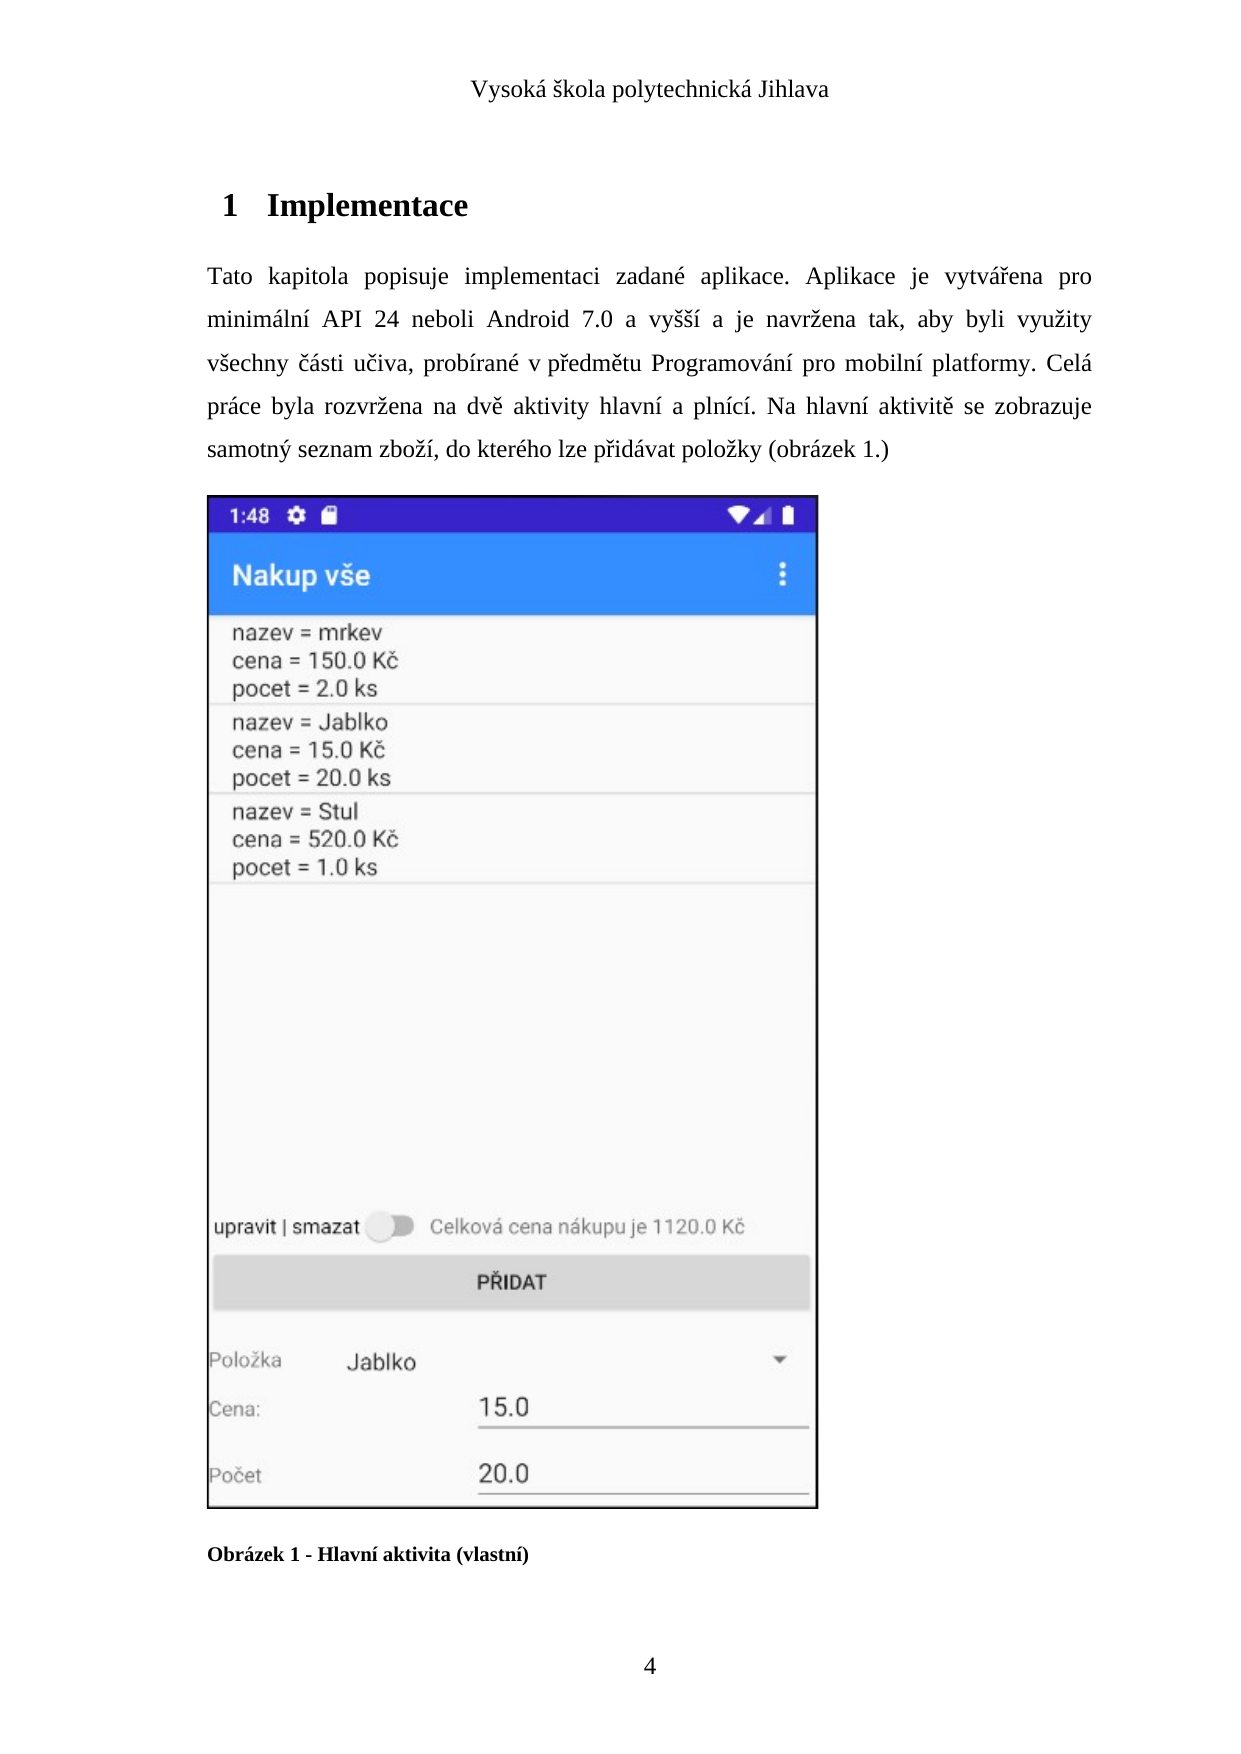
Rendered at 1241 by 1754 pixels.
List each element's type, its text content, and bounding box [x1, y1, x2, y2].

picture [206, 495, 819, 1509]
subtitle Implementace [222, 185, 1092, 223]
text Tato kapitola popisuje implementaci zadané aplikace. Aplikace je vytvářena pro minimální API 24 neboli Android 7.0 a vyšší a je navržena tak, aby byli využity všechny části učiva, probírané v předmětu Programování pro mobilní platformy. Celá práce byla rozvržena na dvě aktivity hlavní a plnící. Na hlavní aktivitě se zobrazuje samotný seznam zboží, do kterého lze přidávat položky (obrázek 1.) [207, 261, 1092, 463]
